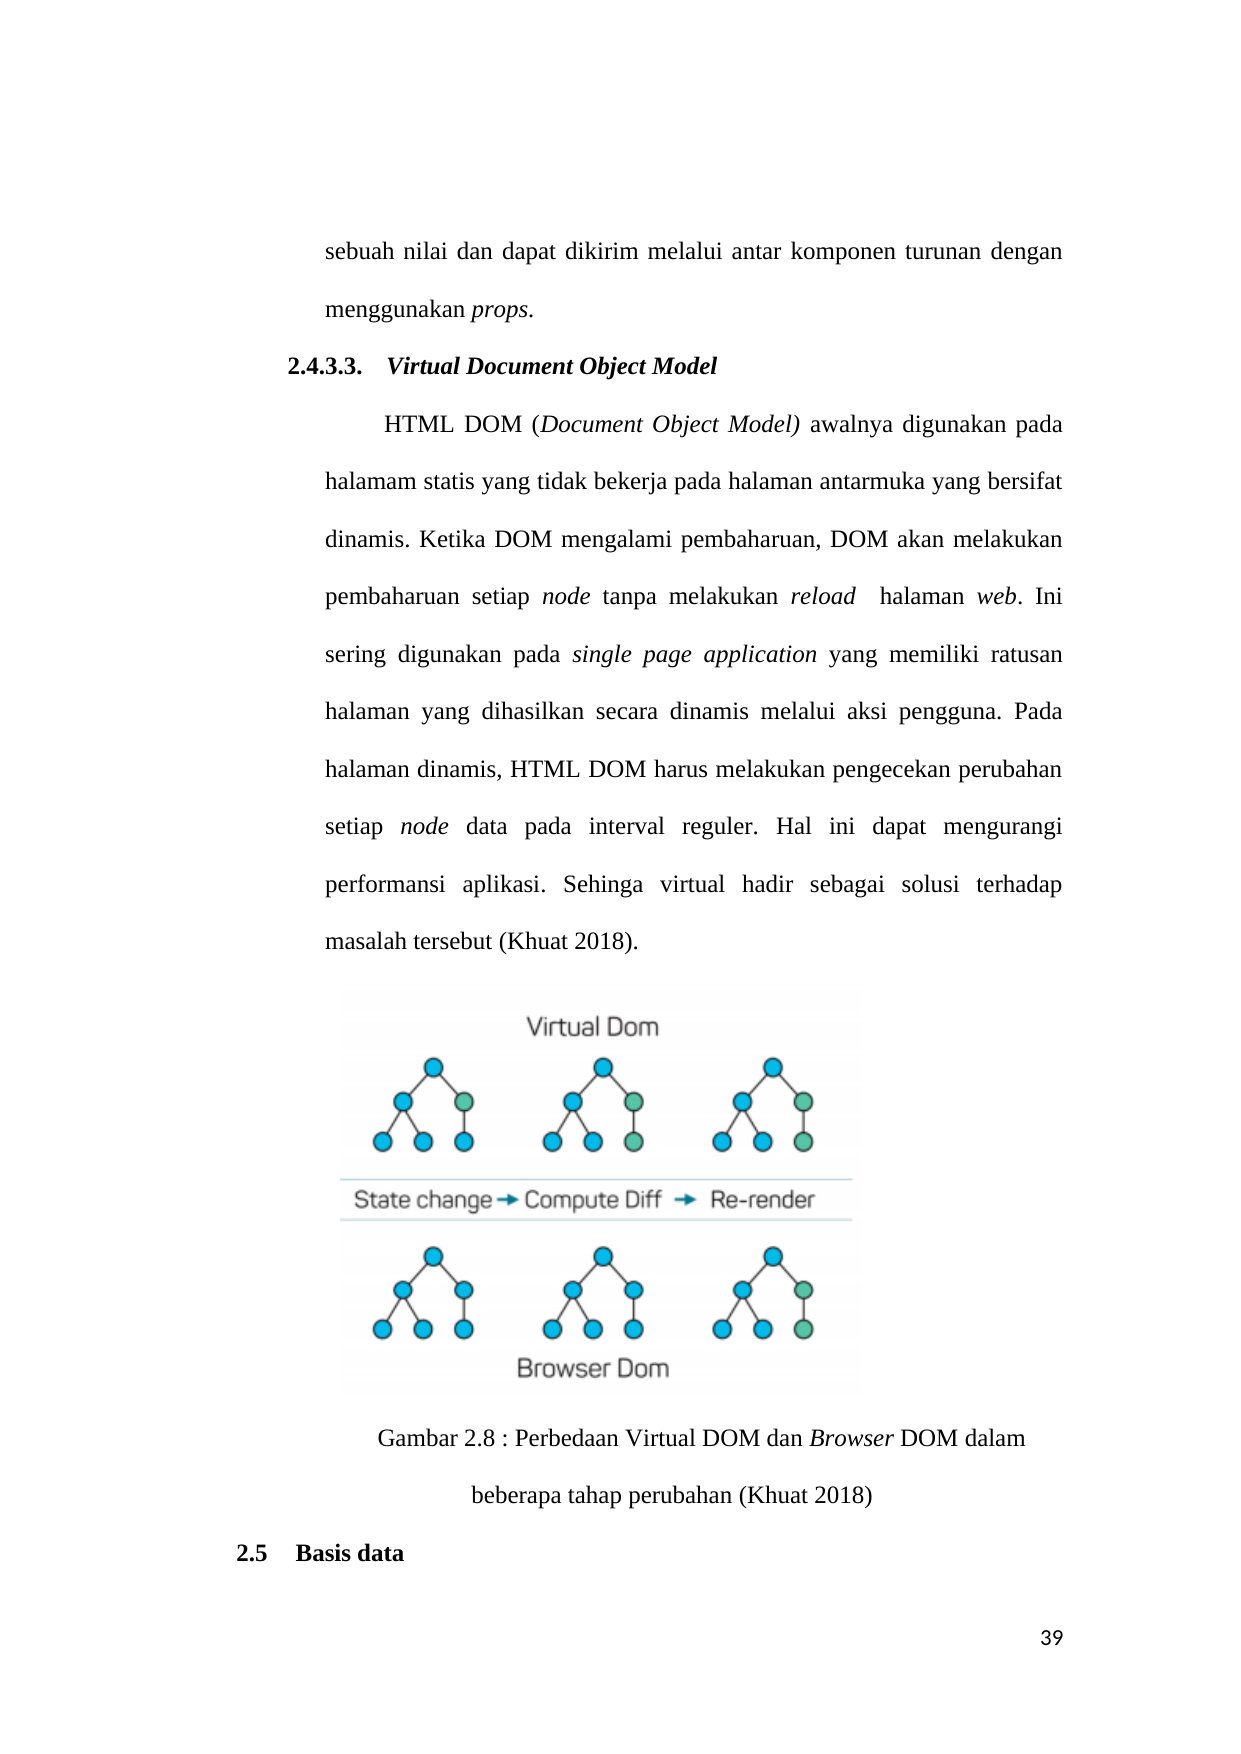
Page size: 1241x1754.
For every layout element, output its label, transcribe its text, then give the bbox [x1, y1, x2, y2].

list Virtual Document Object Model [287, 351, 1063, 380]
list Gambar 2.8 : Perbedaan Virtual DOM dan Browser DOM dalam beberapa tahap perubahan (Khuat 2018) [281, 1423, 1063, 1509]
list Basis data [236, 1538, 1063, 1566]
list HTML DOM (Document Object Model) awalnya digunakan pada halamam statis yang tidak bekerja pada halaman antarmuka yang bersifat dinamis. Ketika DOM mengalami pembaharuan, DOM akan melakukan pembaharuan setiap node tanpa melakukan reload halaman web. Ini sering digunakan pada single page application yang memiliki ratusan halaman yang dihasilkan secara dinamis melalui aksi pengguna. Pada halaman dinamis, HTML DOM harus melakukan pengecekan perubahan setiap node data pada interval reguler. Hal ini dapat mengurangi performansi aplikasi. Sehinga virtual hadir sebagai solusi terhadap masalah tersebut (Khuat 2018). [325, 409, 1063, 955]
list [325, 236, 1063, 322]
picture [339, 983, 863, 1395]
